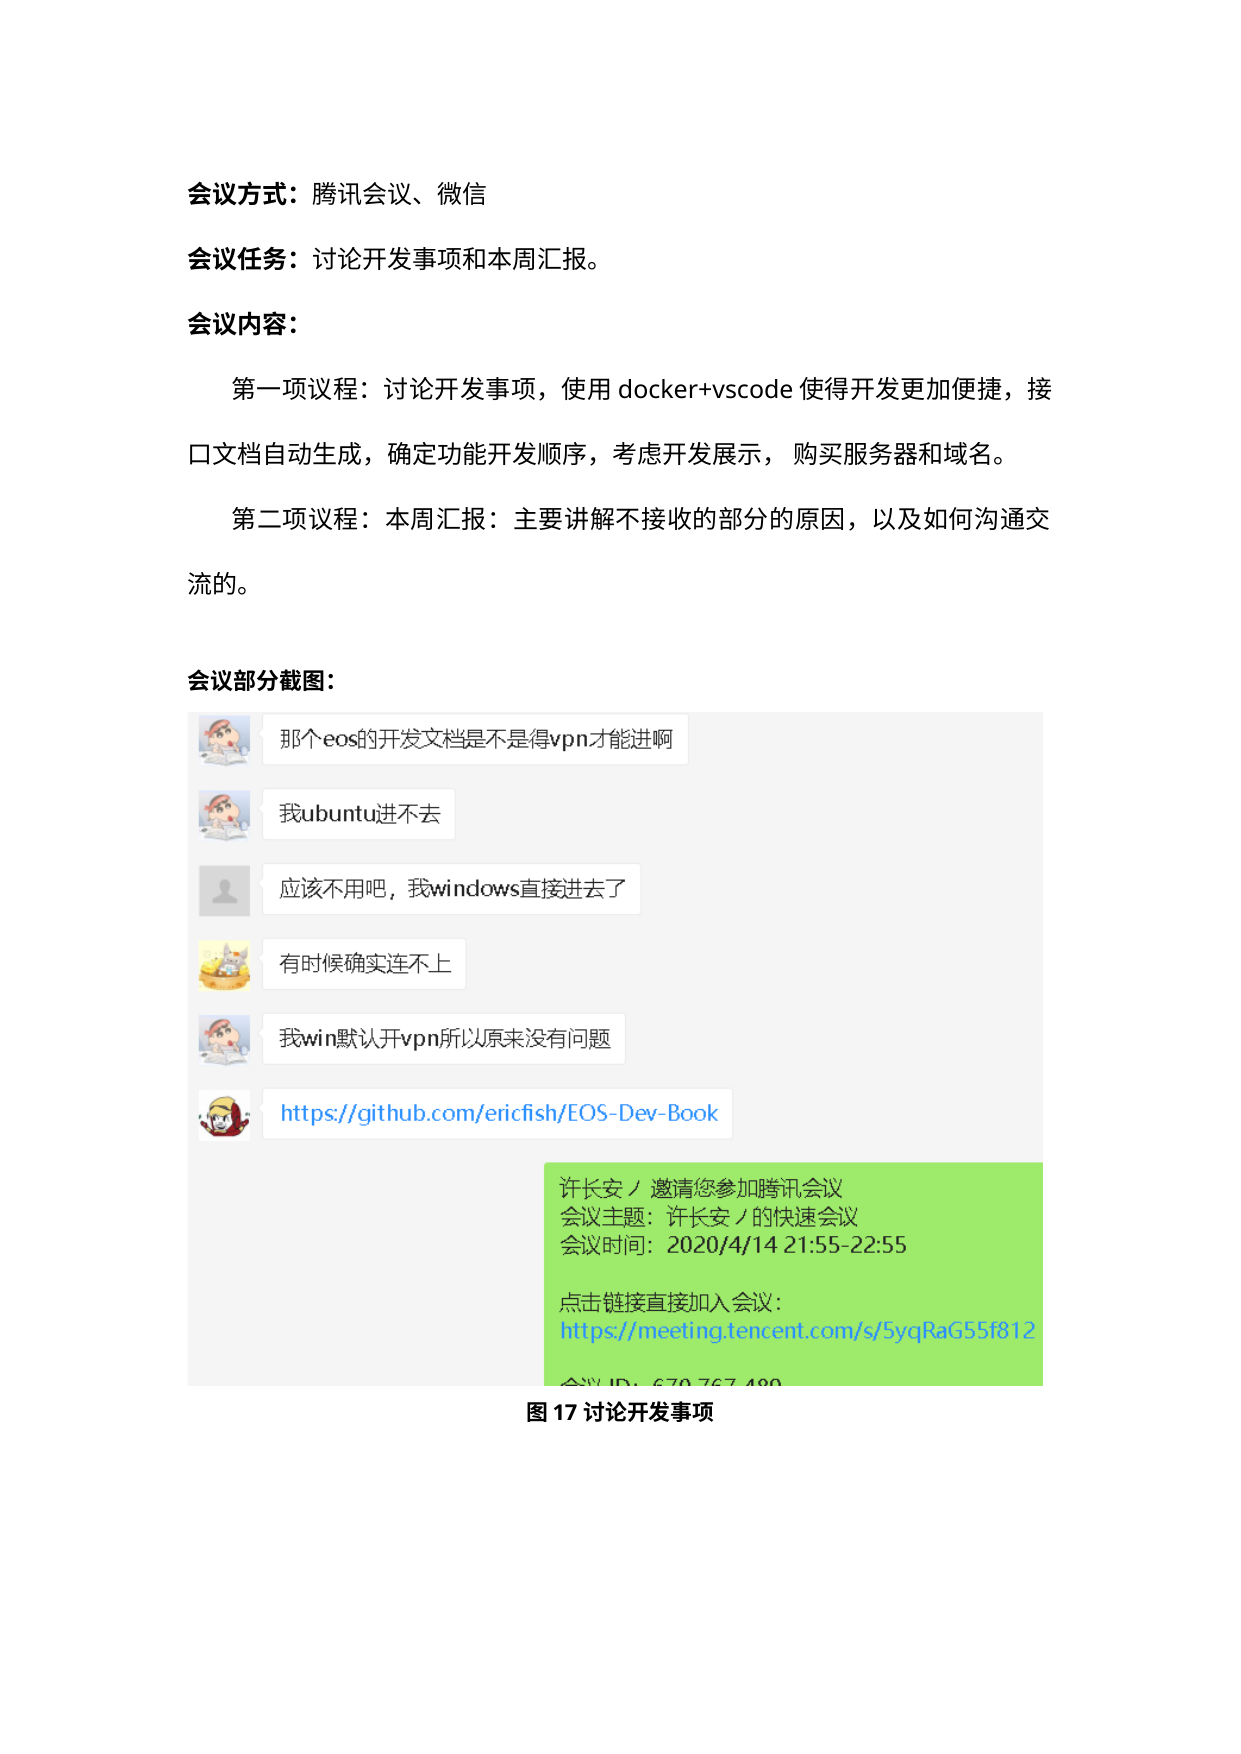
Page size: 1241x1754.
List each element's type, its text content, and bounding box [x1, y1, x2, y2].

text 图17 讨论开发事项 [187, 1395, 1053, 1427]
text 会议任务：讨论开发事项和本周汇报。 [187, 225, 1053, 290]
text 第二项议程：本周汇报：主要讲解不接收的部分的原因，以及如何沟通交流的。 [187, 485, 1053, 615]
text 第一项议程：讨论开发事项，使用docker+vscode使得开发更加便捷，接口文档自动生成，确定功能开发顺序，考虑开发展示， 购买服务器和域名。 [187, 355, 1053, 485]
picture [187, 712, 1043, 1386]
text 会议部分截图： [187, 647, 1053, 712]
text 会议内容： [187, 290, 1053, 355]
text 会议方式：腾讯会议、微信 [187, 160, 1053, 225]
